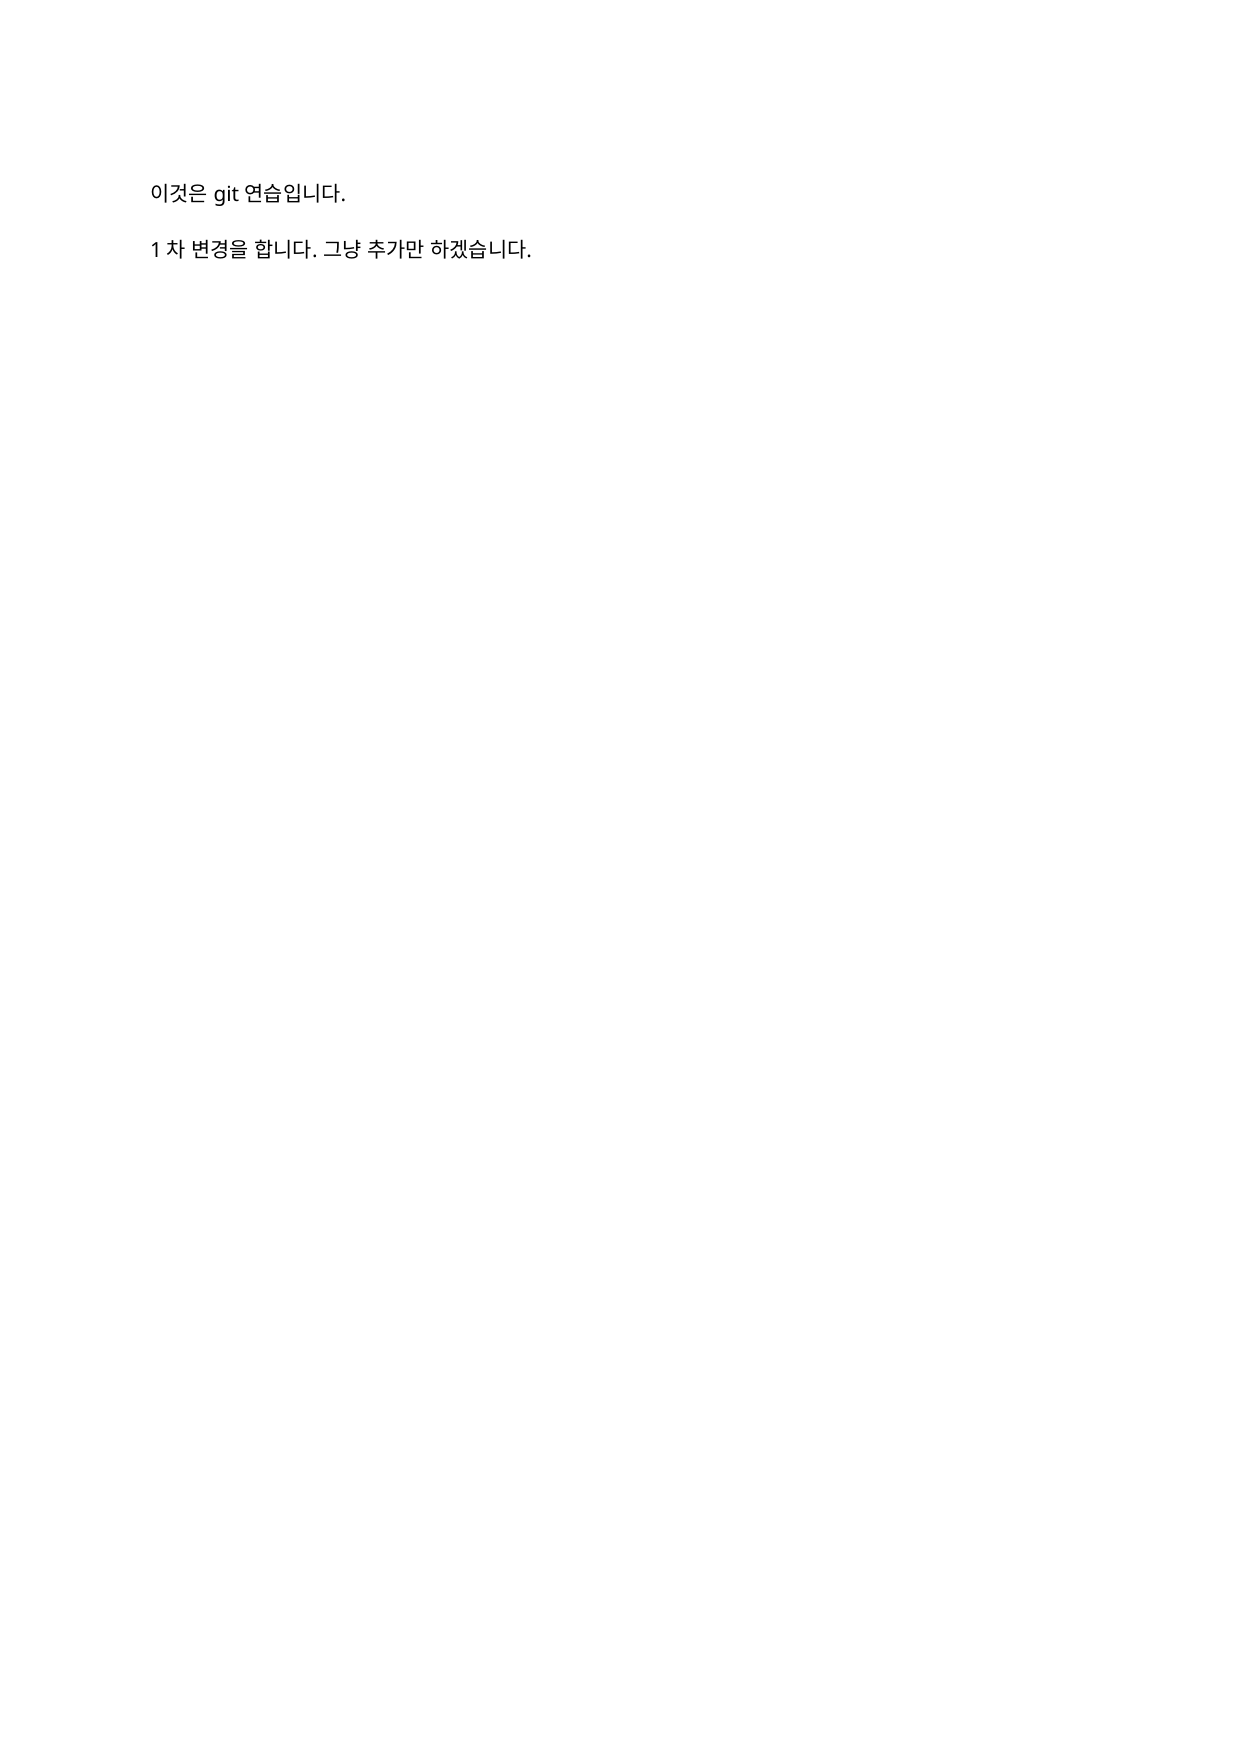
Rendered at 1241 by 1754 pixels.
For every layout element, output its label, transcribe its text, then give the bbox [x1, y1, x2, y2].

text 1차 변경을 합니다. 그냥 추가만 하겠습니다. [150, 233, 1090, 263]
text 이것은 git 연습입니다. [150, 177, 1090, 207]
